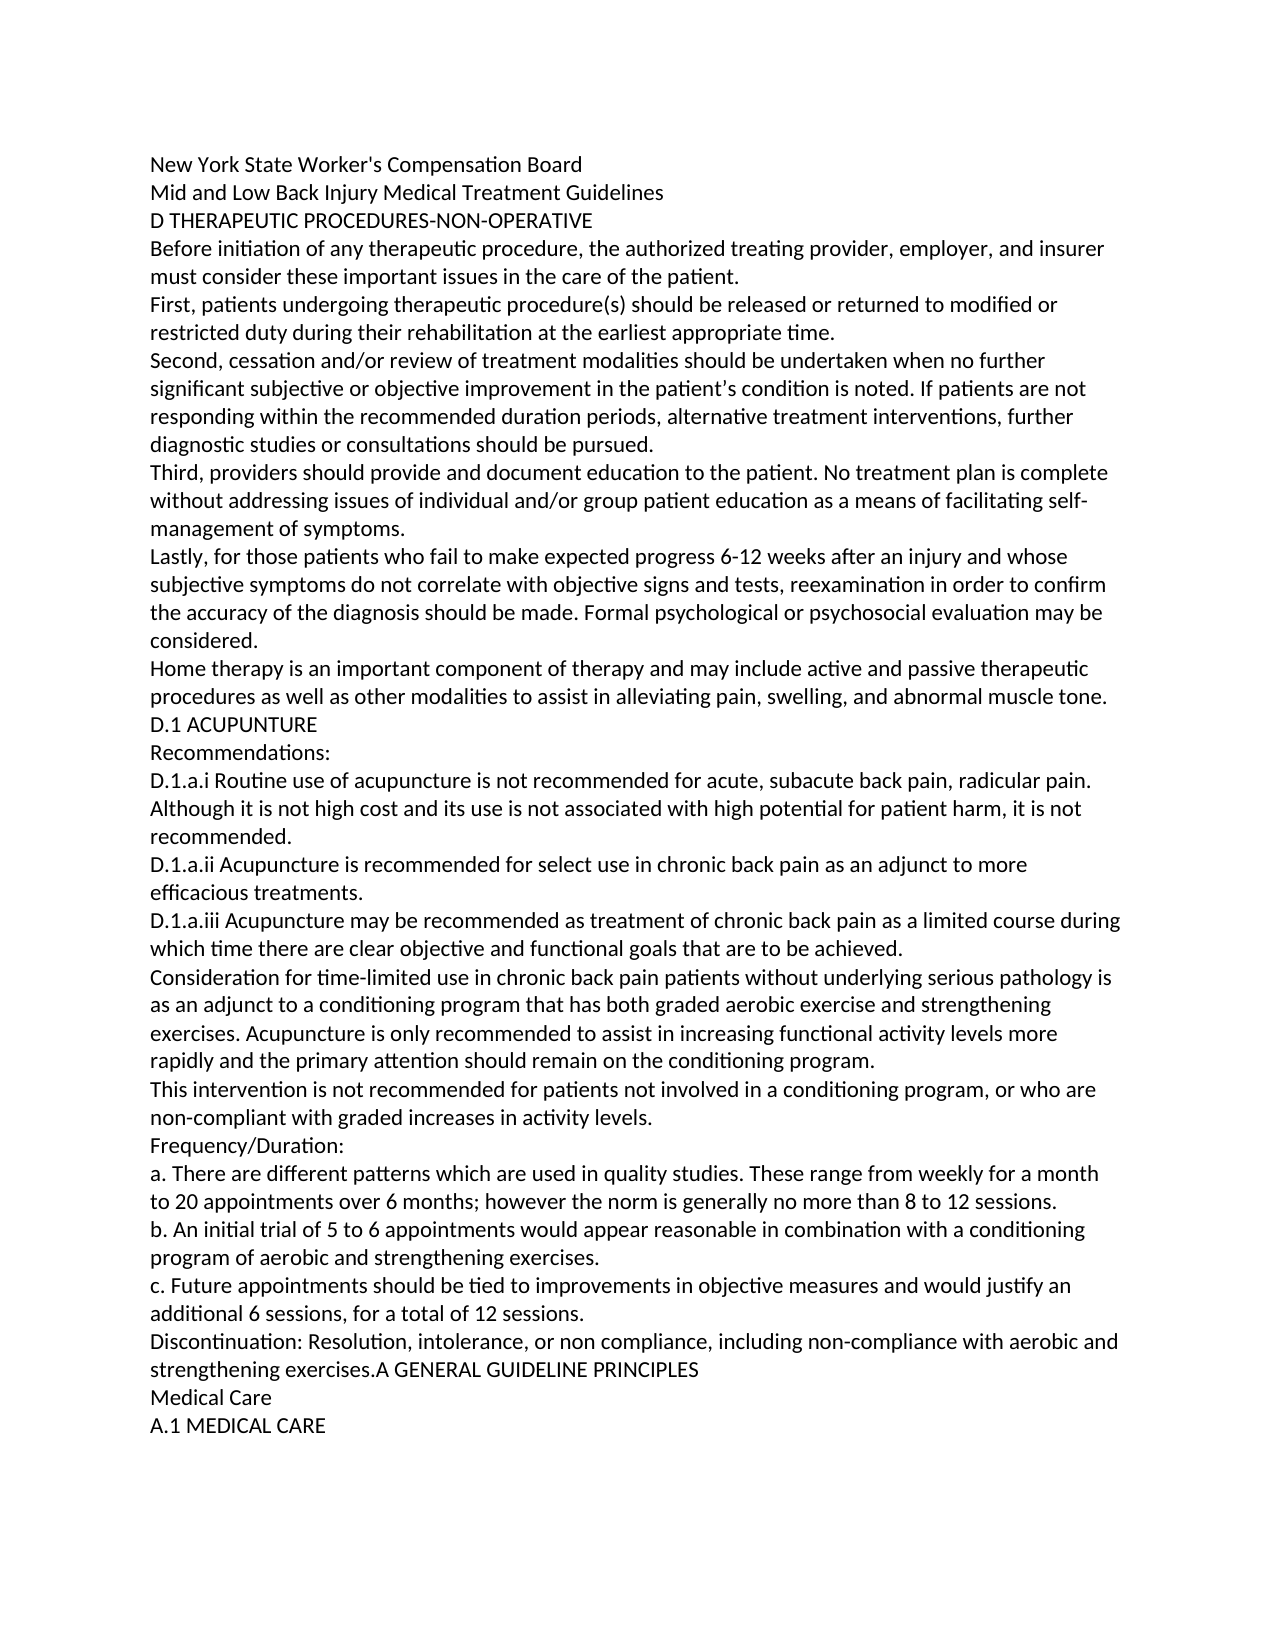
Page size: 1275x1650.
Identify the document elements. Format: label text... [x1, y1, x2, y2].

text Consideration for time-limited use in chronic back pain patients without underlying serious pathology is as an adjunct to a conditioning program that has both graded aerobic exercise and strengthening exercises. Acupuncture is only recommended to assist in increasing functional activity levels more rapidly and the primary attention should remain on the conditioning program. [150, 963, 1125, 1075]
text D.1 ACUPUNTURE [150, 710, 1125, 738]
text D.1.a.ii Acupuncture is recommended for select use in chronic back pain as an adjunct to more efficacious treatments. [150, 851, 1125, 907]
text c. Future appointments should be tied to improvements in objective measures and would justify an additional 6 sessions, for a total of 12 sessions. [150, 1271, 1125, 1327]
text Medical Care [150, 1383, 1125, 1411]
text D.1.a.i Routine use of acupuncture is not recommended for acute, subacute back pain, radicular pain. Although it is not high cost and its use is not associated with high potential for patient harm, it is not recommended. [150, 766, 1125, 851]
text A.1 MEDICAL CARE [150, 1411, 1125, 1439]
text Home therapy is an important component of therapy and may include active and passive therapeutic procedures as well as other modalities to assist in alleviating pain, swelling, and abnormal muscle tone. [150, 654, 1125, 710]
text First, patients undergoing therapeutic procedure(s) should be released or returned to modified or restricted duty during their rehabilitation at the earliest appropriate time. [150, 290, 1125, 346]
text Third, providers should provide and document education to the patient. No treatment plan is complete without addressing issues of individual and/or group patient education as a means of facilitating self-management of symptoms. [150, 458, 1125, 542]
text b. An initial trial of 5 to 6 appointments would appear reasonable in combination with a conditioning program of aerobic and strengthening exercises. [150, 1215, 1125, 1271]
text Second, cessation and/or review of treatment modalities should be undertaken when no further significant subjective or objective improvement in the patient’s condition is noted. If patients are not responding within the recommended duration periods, alternative treatment interventions, further diagnostic studies or consultations should be pursued. [150, 346, 1125, 458]
text Discontinuation: Resolution, intolerance, or non compliance, including non-compliance with aerobic and strengthening exercises.A GENERAL GUIDELINE PRINCIPLES [150, 1327, 1125, 1383]
text Mid and Low Back Injury Medical Treatment Guidelines [150, 178, 1125, 206]
text Recommendations: [150, 738, 1125, 766]
text D.1.a.iii Acupuncture may be recommended as treatment of chronic back pain as a limited course during which time there are clear objective and functional goals that are to be achieved. [150, 907, 1125, 963]
text This intervention is not recommended for patients not involved in a conditioning program, or who are non-compliant with graded increases in activity levels. [150, 1075, 1125, 1131]
text D THERAPEUTIC PROCEDURES-NON-OPERATIVE [150, 206, 1125, 234]
text Before initiation of any therapeutic procedure, the authorized treating provider, employer, and insurer must consider these important issues in the care of the patient. [150, 234, 1125, 290]
text New York State Worker's Compensation Board [150, 150, 1125, 178]
text a. There are different patterns which are used in quality studies. These range from weekly for a month to 20 appointments over 6 months; however the norm is generally no more than 8 to 12 sessions. [150, 1159, 1125, 1215]
text Frequency/Duration: [150, 1131, 1125, 1159]
text Lastly, for those patients who fail to make expected progress 6-12 weeks after an injury and whose subjective symptoms do not correlate with objective signs and tests, reexamination in order to confirm the accuracy of the diagnosis should be made. Formal psychological or psychosocial evaluation may be considered. [150, 542, 1125, 654]
